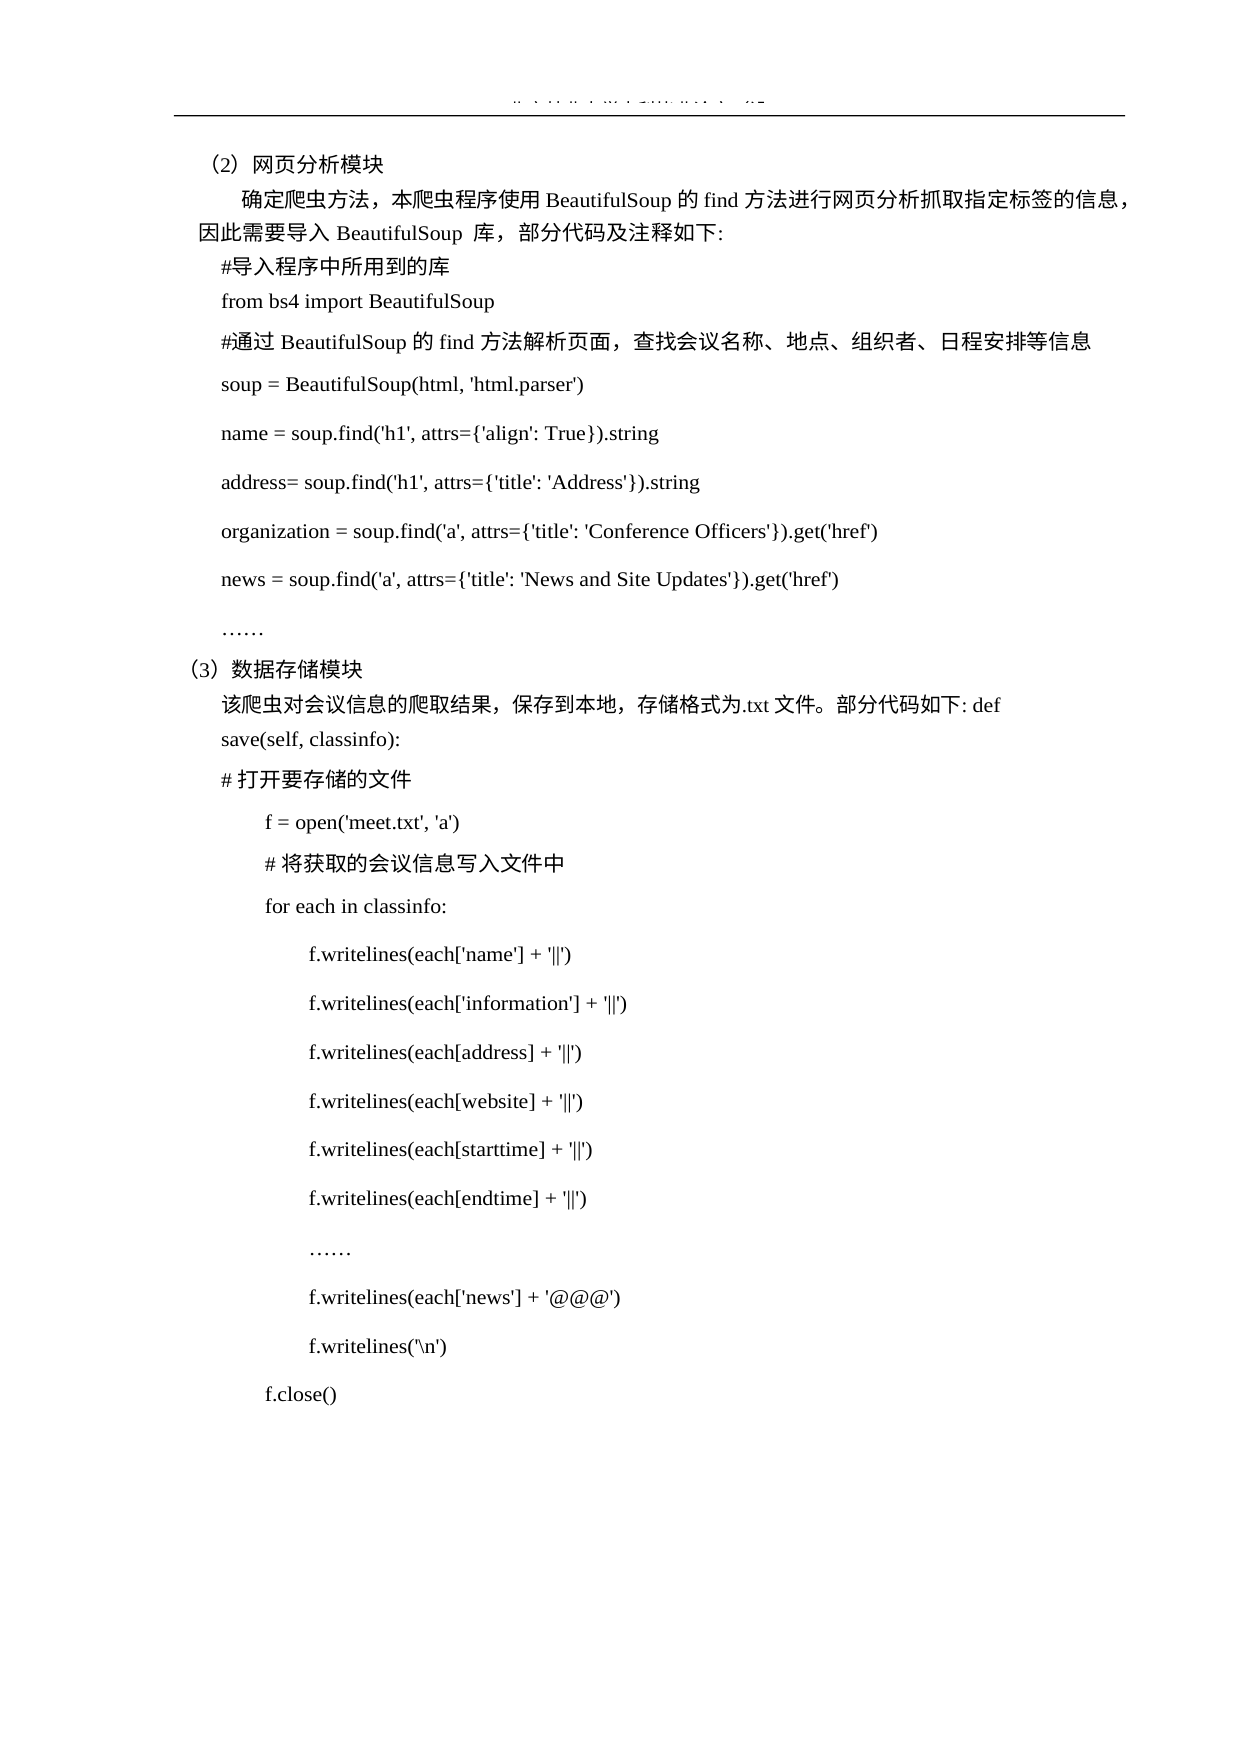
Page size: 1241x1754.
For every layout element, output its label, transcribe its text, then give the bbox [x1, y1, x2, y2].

text #通过 BeautifulSoup 的 find 方法解析页面，查找会议名称、地点、组织者、日程安排等信息 [221, 326, 1155, 356]
text f.close() [264, 1383, 1155, 1406]
text organization = soup.find('a', attrs={'title': 'Conference Officers'}).get('href') news = soup.find('a', attrs={'title': 'News and Site Updates'}).get('href') [221, 519, 881, 591]
text 确定爬虫方法，本爬虫程序使用 BeautifulSoup 的 find 方法进行网页分析抓取指定标签的信息， 因此需要导入 BeautifulSoup 库，部分代码及注释如下: [198, 183, 1144, 247]
text soup = BeautifulSoup(html, 'html.parser') [221, 372, 1155, 396]
text f.writelines(each['news'] + '@@@') f.writelines('\n') [308, 1285, 624, 1358]
text name = soup.find('h1', attrs={'align': True}).string address= soup.find('h1', attrs={'title': 'Address'}).string [221, 421, 703, 494]
text 该爬虫对会议信息的爬取结果，保存到本地，存储格式为.txt 文件。部分代码如下: def save(self, classinfo): [221, 688, 1021, 751]
text # 打开要存储的文件 [221, 763, 1155, 794]
text # 将获取的会议信息写入文件中 [264, 847, 1155, 877]
text …… [308, 1236, 1155, 1260]
text #导入程序中所用到的库from bs4 import BeautifulSoup [221, 250, 496, 313]
text …… [221, 616, 1155, 640]
text for each in classinfo: f.writelines(each['name'] + '||') f.writelines(each['information'] + '||') f.writelines(each[address] + '||') f.writelines(each[website] + '||') f.writelines(each[starttime] + '||') f.writelines(each[endtime] + '||') [264, 894, 630, 1210]
text f = open('meet.txt', 'a') [264, 810, 1155, 834]
text （2）网页分析模块 [198, 148, 1155, 178]
text （3）数据存储模块 [177, 653, 1155, 683]
